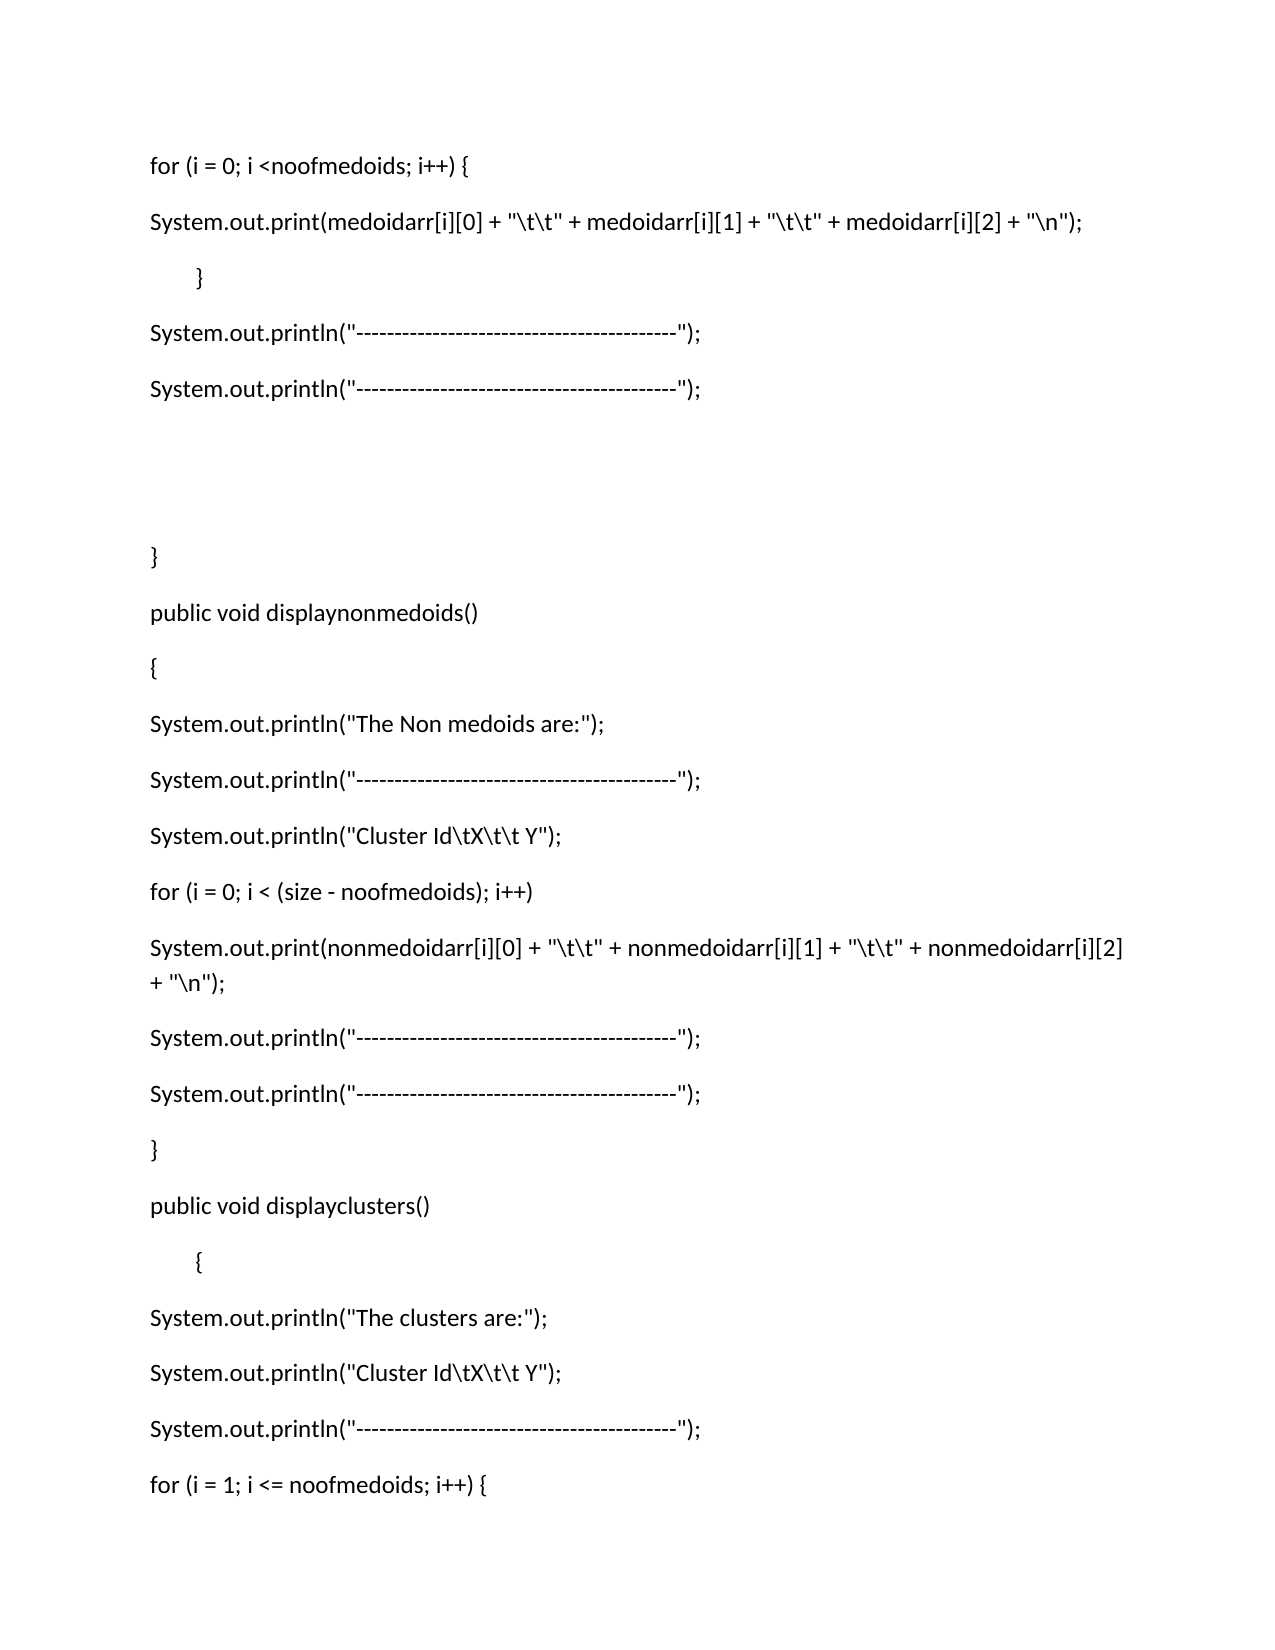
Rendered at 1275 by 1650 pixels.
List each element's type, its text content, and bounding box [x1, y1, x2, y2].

text for (i = 0; i < (size - noofmedoids); i++) [150, 876, 1125, 906]
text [150, 317, 1125, 348]
text } [150, 541, 1125, 571]
text System.out.println("------------------------------------------"); [150, 1078, 1125, 1109]
text } [150, 1134, 1125, 1165]
text System.out.println("------------------------------------------"); [150, 764, 1125, 795]
text { [150, 652, 1125, 683]
text System.out.println("The clusters are:"); [150, 1302, 1125, 1332]
text System.out.print(medoidarr[i][0] + "\t\t" + medoidarr[i][1] + "\t\t" + medoidarr[i][2] + "\n"); [150, 206, 1125, 236]
text System.out.println("The Non medoids are:"); [150, 708, 1125, 739]
text for (i = 1; i <= noofmedoids; i++) { [150, 1469, 1125, 1500]
text } [150, 262, 1125, 292]
text public void displaynonmedoids() [150, 597, 1125, 627]
text System.out.println("Cluster Id\tX\t\t Y"); [150, 820, 1125, 851]
text public void displayclusters() [150, 1190, 1125, 1221]
text System.out.println("------------------------------------------"); [150, 1022, 1125, 1053]
text System.out.print(nonmedoidarr[i][0] + "\t\t" + nonmedoidarr[i][1] + "\t\t" + nonmedoidarr[i][2] + "\n"); [150, 932, 1125, 997]
text { [150, 1246, 1125, 1276]
text for (i = 0; i <noofmedoids; i++) { [150, 150, 1125, 181]
text System.out.println("------------------------------------------"); [150, 373, 1125, 404]
text System.out.println("------------------------------------------"); [150, 1413, 1125, 1444]
text System.out.println("Cluster Id\tX\t\t Y"); [150, 1357, 1125, 1388]
